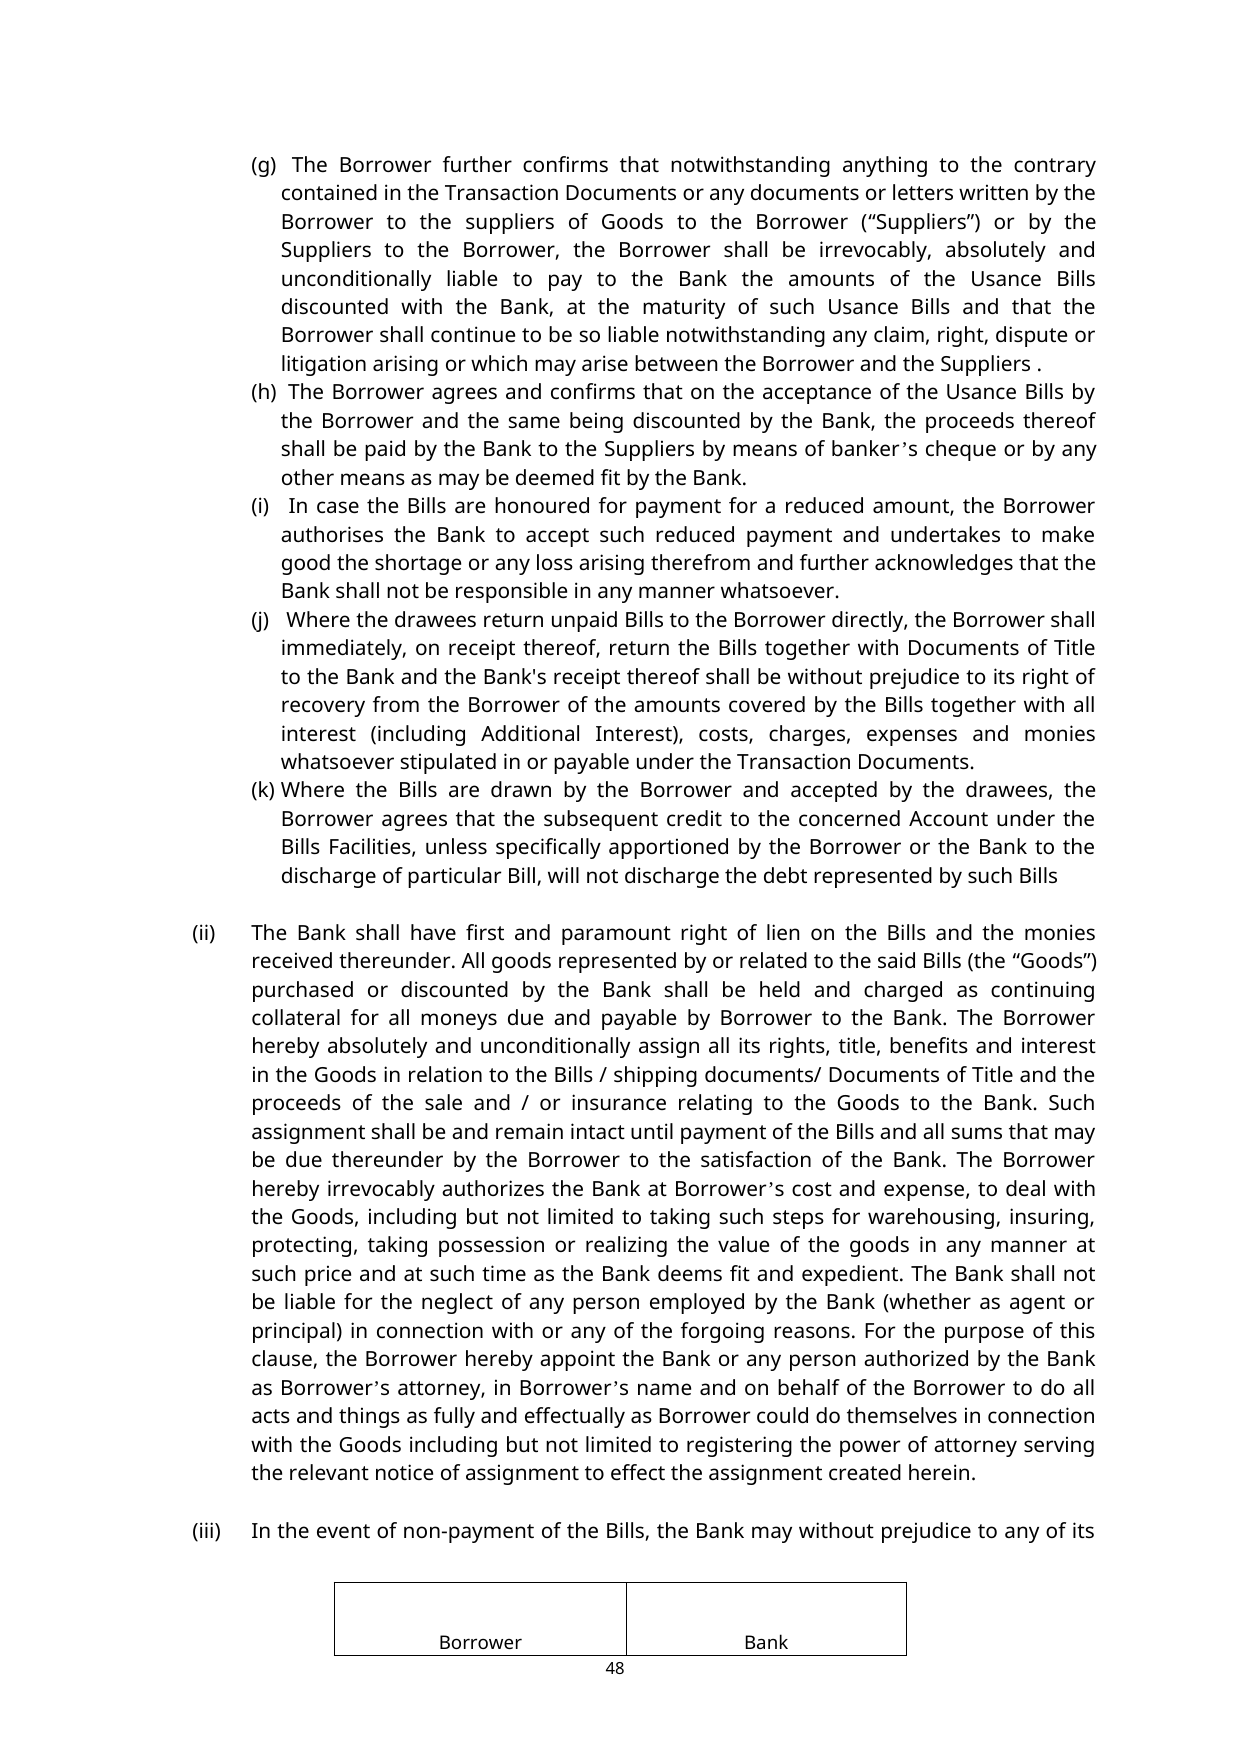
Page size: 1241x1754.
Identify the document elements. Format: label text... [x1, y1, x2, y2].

list Where the drawees return unpaid Bills to the Borrower directly, the Borrower shall immediately, on receipt thereof, return the Bills together with Documents of Title to the Bank and the Bank's receipt thereof shall be without prejudice to its right of recovery from the Borrower of the amounts covered by the Bills together with all interest (including Additional Interest), costs, charges, expenses and monies whatsoever stipulated in or payable under the Transaction Documents. [251, 605, 1097, 776]
list The Bank shall have first and paramount right of lien on the Bills and the monies received thereunder. All goods represented by or related to the said Bills (the “Goods”) purchased or discounted by the Bank shall be held and charged as continuing collateral for all moneys due and payable by Borrower to the Bank. The Borrower hereby absolutely and unconditionally assign all its rights, title, benefits and interest in the Goods in relation to the Bills / shipping documents/ Documents of Title and the proceeds of the sale and / or insurance relating to the Goods to the Bank. Such assignment shall be and remain intact until payment of the Bills and all sums that may be due thereunder by the Borrower to the satisfaction of the Bank. The Borrower hereby irrevocably authorizes the Bank at Borrower’s cost and expense, to deal with the Goods, including but not limited to taking such steps for warehousing, insuring, protecting, taking possession or realizing the value of the goods in any manner at such price and at such time as the Bank deems fit and expedient. The Bank shall not be liable for the neglect of any person employed by the Bank (whether as agent or principal) in connection with or any of the forgoing reasons. For the purpose of this clause, the Borrower hereby appoint the Bank or any person authorized by the Bank as Borrower’s attorney, in Borrower’s name and on behalf of the Borrower to do all acts and things as fully and effectually as Borrower could do themselves in connection with the Goods including but not limited to registering the power of attorney serving the relevant notice of assignment to effect the assignment created herein. [192, 918, 1097, 1487]
list Where the Bills are drawn by the Borrower and accepted by the drawees, the Borrower agrees that the subsequent credit to the concerned Account under the Bills Facilities, unless specifically apportioned by the Borrower or the Bank to the discharge of particular Bill, will not discharge the debt represented by such Bills [251, 776, 1097, 889]
list In case the Bills are honoured for payment for a reduced amount, the Borrower authorises the Bank to accept such reduced payment and undertakes to make good the shortage or any loss arising therefrom and further acknowledges that the Bank shall not be responsible in any manner whatsoever. [251, 491, 1097, 605]
list The Borrower further confirms that notwithstanding anything to the contrary contained in the Transaction Documents or any documents or letters written by the Borrower to the suppliers of Goods to the Borrower (“Suppliers”) or by the Suppliers to the Borrower, the Borrower shall be irrevocably, absolutely and unconditionally liable to pay to the Bank the amounts of the Usance Bills discounted with the Bank, at the maturity of such Usance Bills and that the Borrower shall continue to be so liable notwithstanding any claim, right, dispute or litigation arising or which may arise between the Borrower and the Suppliers . [251, 150, 1097, 377]
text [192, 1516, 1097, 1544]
list The Borrower agrees and confirms that on the acceptance of the Usance Bills by the Borrower and the same being discounted by the Bank, the proceeds thereof shall be paid by the Bank to the Suppliers by means of banker’s cheque or by any other means as may be deemed fit by the Bank. [251, 377, 1097, 491]
